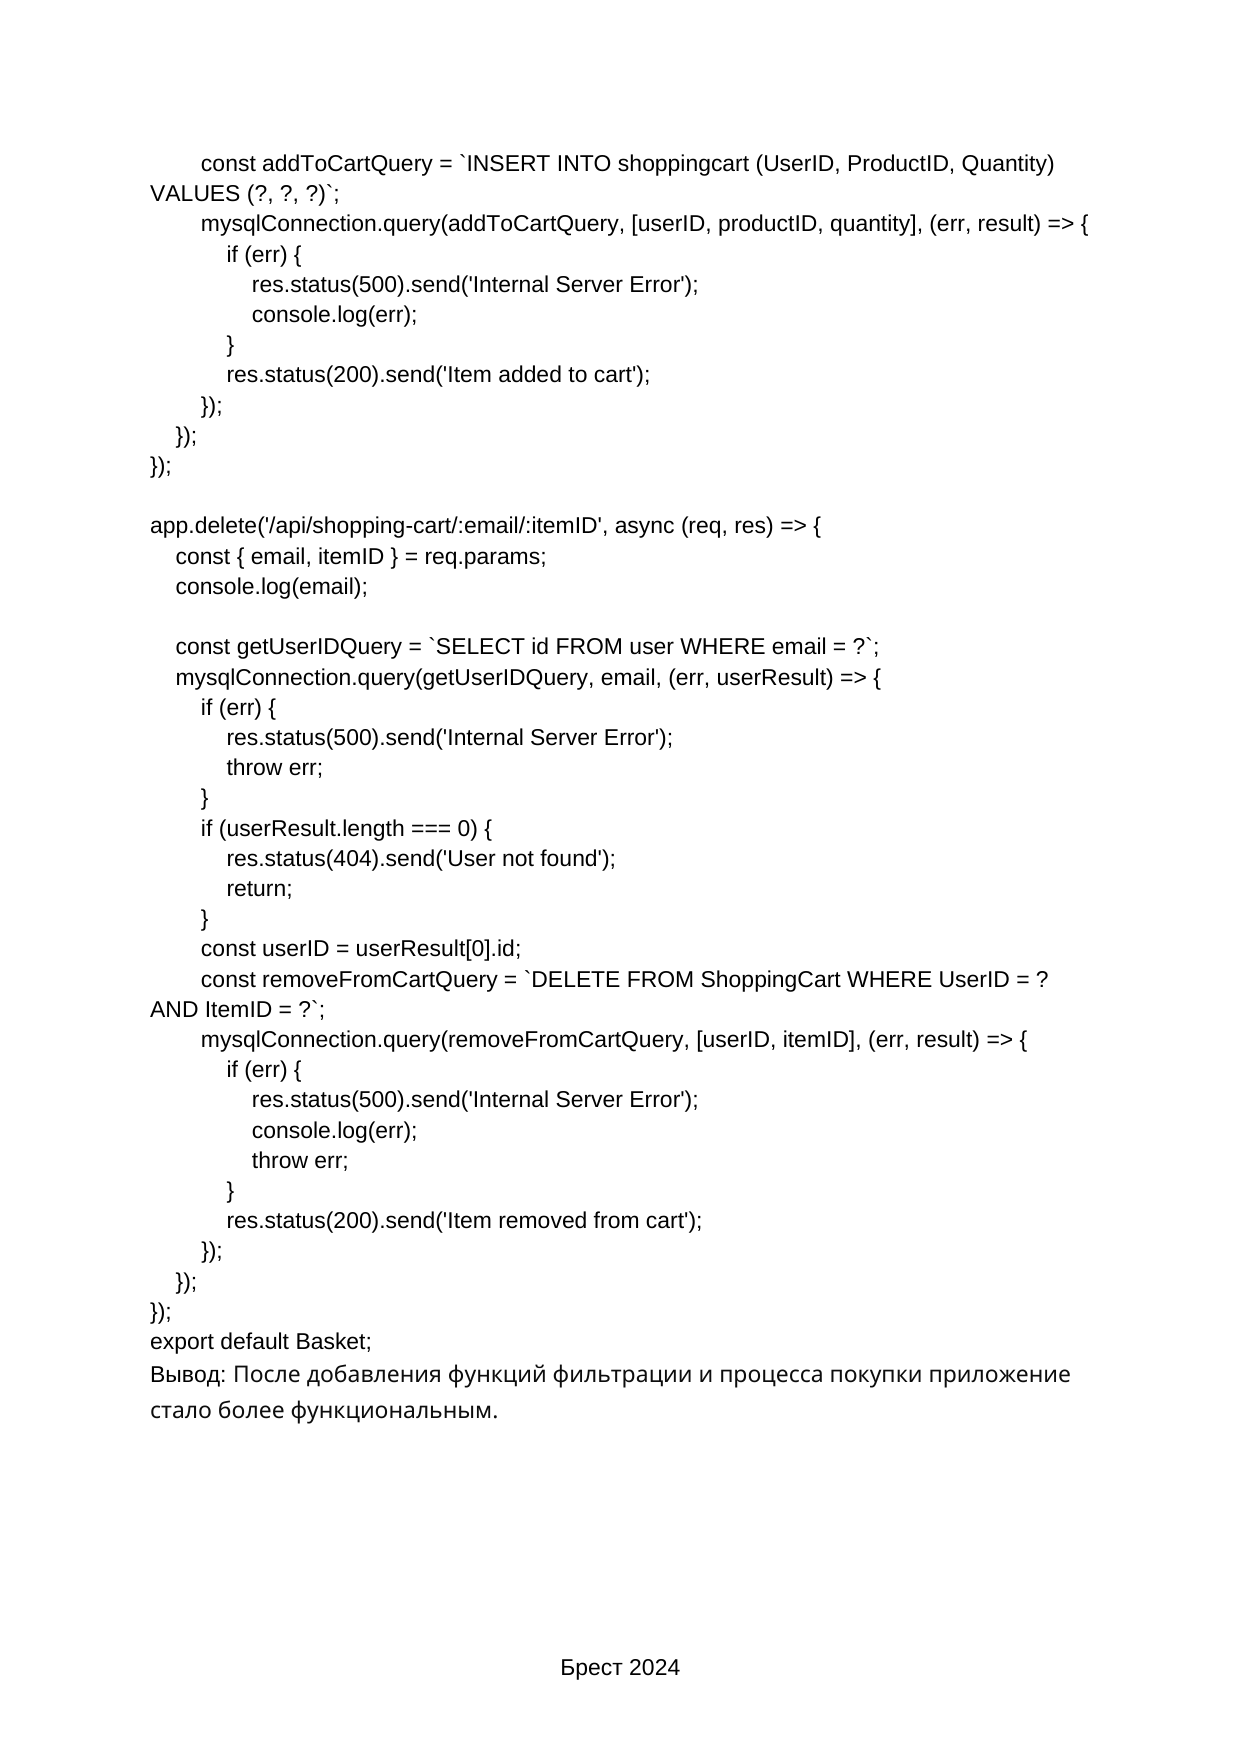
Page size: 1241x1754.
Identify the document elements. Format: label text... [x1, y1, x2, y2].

text if (err) { [150, 694, 1090, 720]
text res.status(404).send('User not found'); [150, 845, 1090, 871]
text } [150, 905, 1090, 932]
text const getUserIDQuery = `SELECT id FROM user WHERE email = ?`; [150, 633, 1090, 660]
text const { email, itemID } = req.params; [150, 543, 1090, 569]
text }); [150, 1237, 1090, 1264]
text console.log(err); [150, 301, 1090, 327]
text mysqlConnection.query(removeFromCartQuery, [userID, itemID], (err, result) => { [150, 1026, 1090, 1052]
text }); [150, 452, 1090, 478]
text export default Basket; [150, 1328, 1090, 1354]
text const removeFromCartQuery = `DELETE FROM ShoppingCart WHERE UserID = ? AND ItemID = ?`; [150, 966, 1090, 1022]
text app.delete('/api/shopping-cart/:email/:itemID', async (req, res) => { [150, 512, 1090, 539]
text } [150, 784, 1090, 811]
text mysqlConnection.query(addToCartQuery, [userID, productID, quantity], (err, result) => { [150, 210, 1090, 237]
text const userID = userResult[0].id; [150, 935, 1090, 962]
text }); [150, 422, 1090, 448]
text }); [150, 392, 1090, 418]
text res.status(500).send('Internal Server Error'); [150, 271, 1090, 297]
text mysqlConnection.query(getUserIDQuery, email, (err, userResult) => { [150, 663, 1090, 690]
text res.status(200).send('Item removed from cart'); [150, 1207, 1090, 1234]
text res.status(200).send('Item added to cart'); [150, 361, 1090, 388]
text console.log(email); [150, 573, 1090, 599]
text }); [150, 1268, 1090, 1294]
text } [150, 331, 1090, 358]
text throw err; [150, 754, 1090, 781]
text throw err; [150, 1147, 1090, 1173]
text } [150, 1177, 1090, 1203]
text res.status(500).send('Internal Server Error'); [150, 1086, 1090, 1113]
text Вывод: После добавления функций фильтрации и процесса покупки приложение стало более функциональным. [150, 1358, 1090, 1426]
text return; [150, 875, 1090, 901]
text res.status(500).send('Internal Server Error'); [150, 724, 1090, 750]
text const addToCartQuery = `INSERT INTO shoppingcart (UserID, ProductID, Quantity) VALUES (?, ?, ?)`; [150, 150, 1090, 207]
text console.log(err); [150, 1117, 1090, 1143]
text if (userResult.length === 0) { [150, 814, 1090, 841]
text if (err) { [150, 241, 1090, 267]
text }); [150, 1298, 1090, 1324]
text if (err) { [150, 1056, 1090, 1083]
